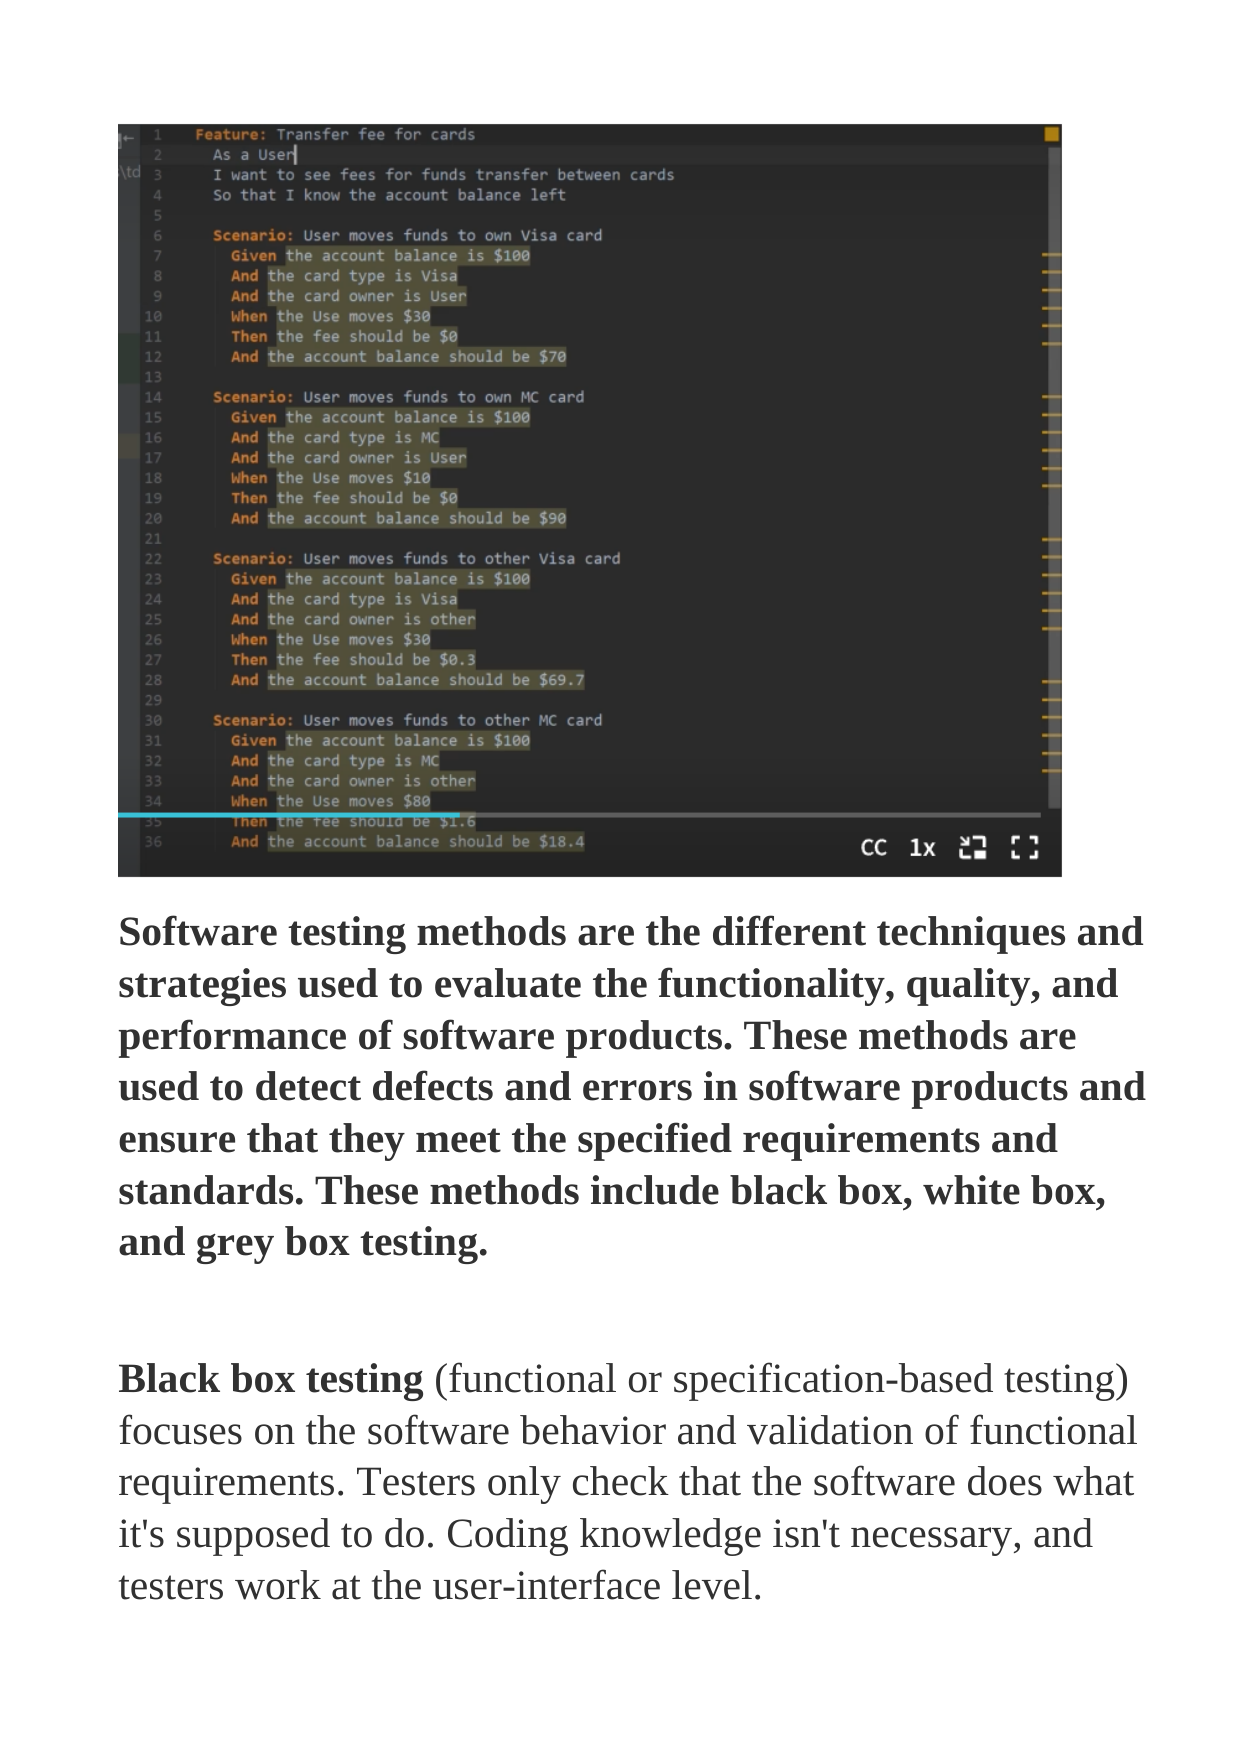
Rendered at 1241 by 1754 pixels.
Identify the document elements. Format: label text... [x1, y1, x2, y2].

picture [118, 118, 1093, 887]
text Software testing methods are the different techniques and strategies used to evaluate the functionality, quality, and performance of software products. These methods are used to detect defects and errors in software products and ensure that they meet the specified requirements and standards. These methods include black box, white box, and grey box testing. [118, 907, 1152, 1265]
text Black box testing (functional or specification-based testing) focuses on the software behavior and validation of functional requirements. Testers only check that the software does what it's supposed to do. Coding knowledge isn't necessary, and testers work at the user-interface level. [118, 1353, 1152, 1608]
